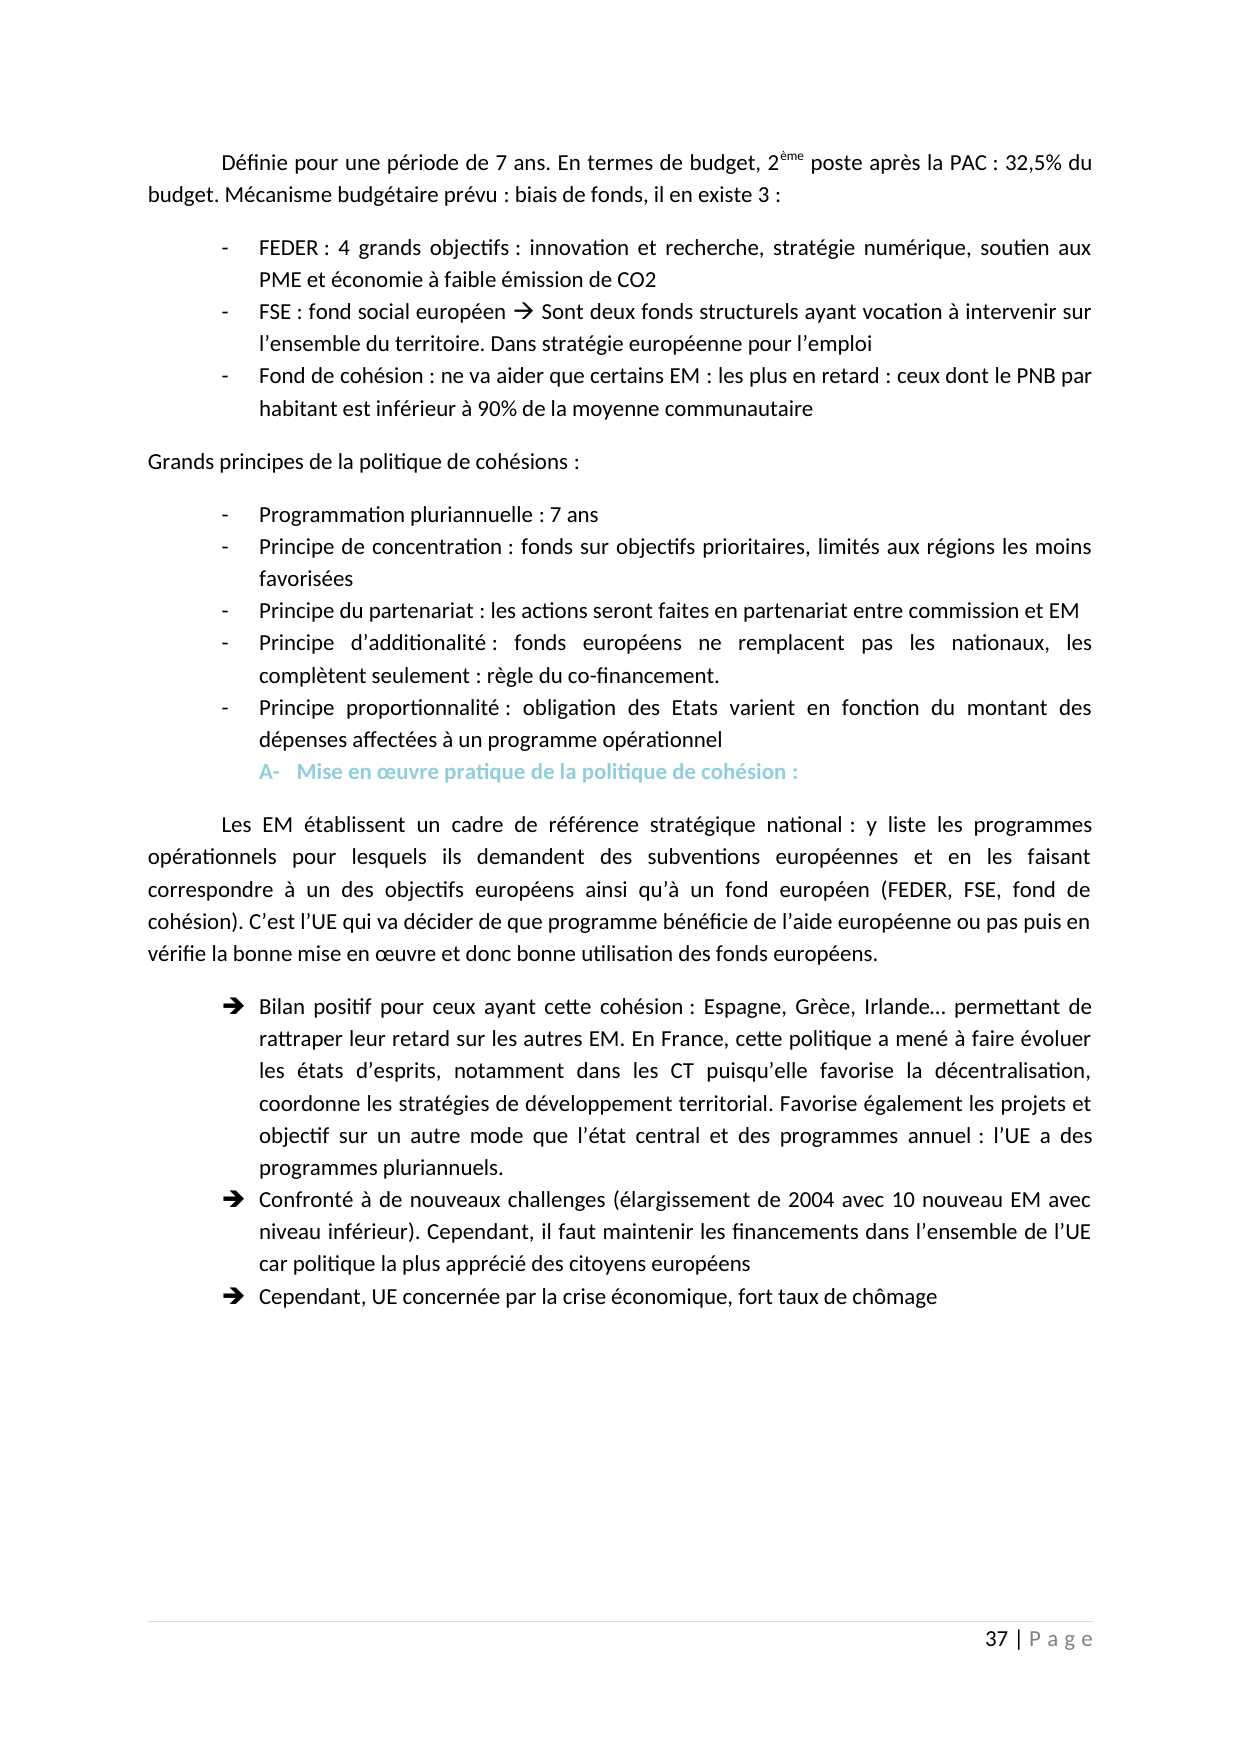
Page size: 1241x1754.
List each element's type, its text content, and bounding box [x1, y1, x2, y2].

list Fond de cohésion : ne va aider que certains EM : les plus en retard : ceux dont le PNB par habitant est inférieur à 90% de la moyenne communautaire [221, 362, 1093, 422]
list Programmation pluriannuelle : 7 ans [221, 500, 1093, 528]
list Principe de concentration : fonds sur objectifs prioritaires, limités aux régions les moins favorisées [221, 532, 1093, 592]
list Bilan positif pour ceux ayant cette cohésion : Espagne, Grèce, Irlande… permettant de rattraper leur retard sur les autres EM. En France, cette politique a mené à faire évoluer les états d’esprits, notamment dans les CT puisqu’elle favorise la décentralisation, coordonne les stratégies de développement territorial. Favorise également les projets et objectif sur un autre mode que l’état central et des programmes annuel : l’UE a des programmes pluriannuels. [221, 992, 1093, 1181]
list FSE : fond social européen Sont deux fonds structurels ayant vocation à intervenir sur l’ensemble du territoire. Dans stratégie européenne pour l’emploi [221, 297, 1093, 357]
text Les EM établissent un cadre de référence stratégique national : y liste les programmes opérationnels pour lesquels ils demandent des subventions européennes et en les faisant correspondre à un des objectifs européens ainsi qu’à un fond européen (FEDER, FSE, fond de cohésion). C’est l’UE qui va décider de que programme bénéficie de l’aide européenne ou pas puis en vérifie la bonne mise en œuvre et donc bonne utilisation des fonds européens. [148, 810, 1093, 967]
list Principe proportionnalité : obligation des Etats varient en fonction du montant des dépenses affectées à un programme opérationnel [221, 693, 1093, 753]
list Confronté à de nouveaux challenges (élargissement de 2004 avec 10 nouveau EM avec niveau inférieur). Cependant, il faut maintenir les financements dans l’ensemble de l’UE car politique la plus apprécié des citoyens européens [221, 1185, 1093, 1278]
text Définie pour une période de 7 ans. En termes de budget, 2ème poste après la PAC : 32,5% du budget. Mécanisme budgétaire prévu : biais de fonds, il en existe 3 : [148, 148, 1093, 208]
list Principe d’additionalité : fonds européens ne remplacent pas les nationaux, les complètent seulement : règle du co-financement. [221, 628, 1093, 689]
text Grands principes de la politique de cohésions : [148, 447, 1093, 475]
list Mise en œuvre pratique de la politique de cohésion : [259, 757, 1093, 785]
list Cependant, UE concernée par la crise économique, fort taux de chômage [221, 1282, 1093, 1310]
list FEDER : 4 grands objectifs : innovation et recherche, stratégie numérique, soutien aux PME et économie à faible émission de CO2 [221, 233, 1093, 293]
list Principe du partenariat : les actions seront faites en partenariat entre commission et EM [221, 596, 1093, 624]
